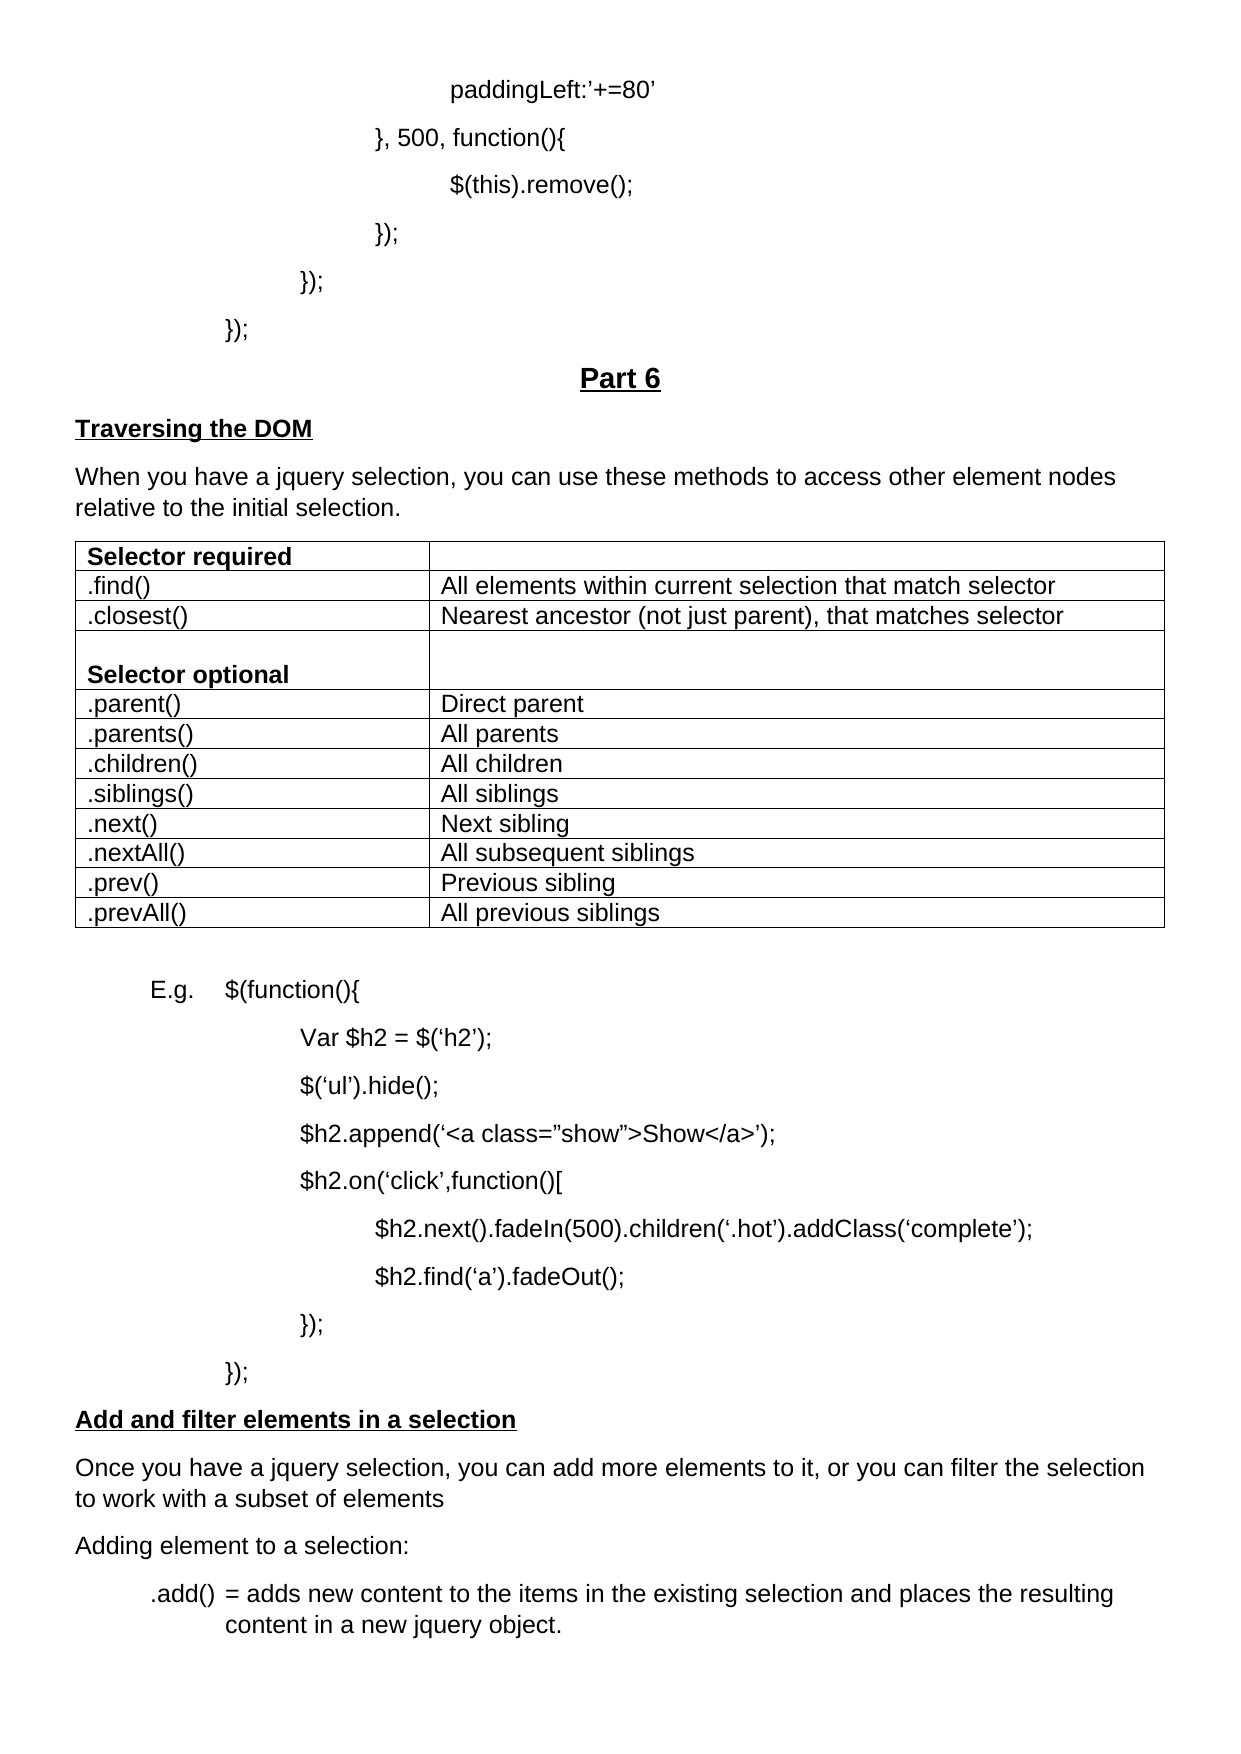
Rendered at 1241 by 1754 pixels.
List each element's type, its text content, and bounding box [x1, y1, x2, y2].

text $h2.next().fadeIn(500).children(‘.hot’).addClass(‘complete’); [75, 1214, 1165, 1243]
table_cell Direct parent [430, 690, 1164, 718]
text }); [75, 218, 1165, 247]
text }); [75, 266, 1165, 294]
text E.g. $(function(){ [75, 976, 1165, 1004]
table_cell All children [430, 749, 1164, 778]
table_cell Nearest ancestor (not just parent), that matches selector [430, 601, 1164, 630]
table_cell [430, 631, 1164, 688]
table_cell .parent() [76, 690, 429, 718]
text }); [75, 1357, 1165, 1386]
text }); [75, 1309, 1165, 1338]
text }); [75, 313, 1165, 342]
text .add() = adds new content to the items in the existing selection and places the resulting content in a new jquery object. [150, 1579, 1165, 1639]
text Part 6 [75, 361, 1165, 395]
table_cell Selector optional [76, 631, 429, 688]
table_cell .parents() [76, 719, 429, 748]
table_cell All siblings [430, 779, 1164, 808]
text Adding element to a selection: [75, 1531, 1165, 1560]
text }, 500, function(){ [75, 123, 1165, 151]
table_header [430, 542, 1164, 570]
text $h2.append(‘<a class=”show”>Show</a>’); [75, 1119, 1165, 1147]
table_cell .nextAll() [76, 839, 429, 867]
table_cell .prev() [76, 868, 429, 897]
table_cell Previous sibling [430, 868, 1164, 897]
table_cell All previous siblings [430, 898, 1164, 927]
table_cell .find() [76, 571, 429, 600]
text Traversing the DOM [75, 414, 1165, 443]
table_cell Next sibling [430, 809, 1164, 837]
table_cell All subsequent siblings [430, 839, 1164, 867]
table_cell .next() [76, 809, 429, 837]
text When you have a jquery selection, you can use these methods to access other element nodes relative to the initial selection. [75, 462, 1165, 522]
text $h2.find(‘a’).fadeOut(); [75, 1262, 1165, 1291]
table_cell .children() [76, 749, 429, 778]
table_cell .prevAll() [76, 898, 429, 927]
text $h2.on(‘click’,function()[ [75, 1166, 1165, 1195]
table_cell All parents [430, 719, 1164, 748]
table_cell .closest() [76, 601, 429, 630]
text paddingLeft:’+=80’ [75, 75, 1165, 104]
table_cell .siblings() [76, 779, 429, 808]
table_cell All elements within current selection that match selector [430, 571, 1164, 600]
table_header Selector required [76, 542, 429, 570]
text Once you have a jquery selection, you can add more elements to it, or you can filter the selection to work with a subset of elements [75, 1453, 1165, 1512]
text Add and filter elements in a selection [75, 1405, 1165, 1434]
text $(this).remove(); [75, 170, 1165, 199]
text Var $h2 = $(‘h2’); [75, 1023, 1165, 1052]
text $(‘ul’).hide(); [75, 1071, 1165, 1100]
